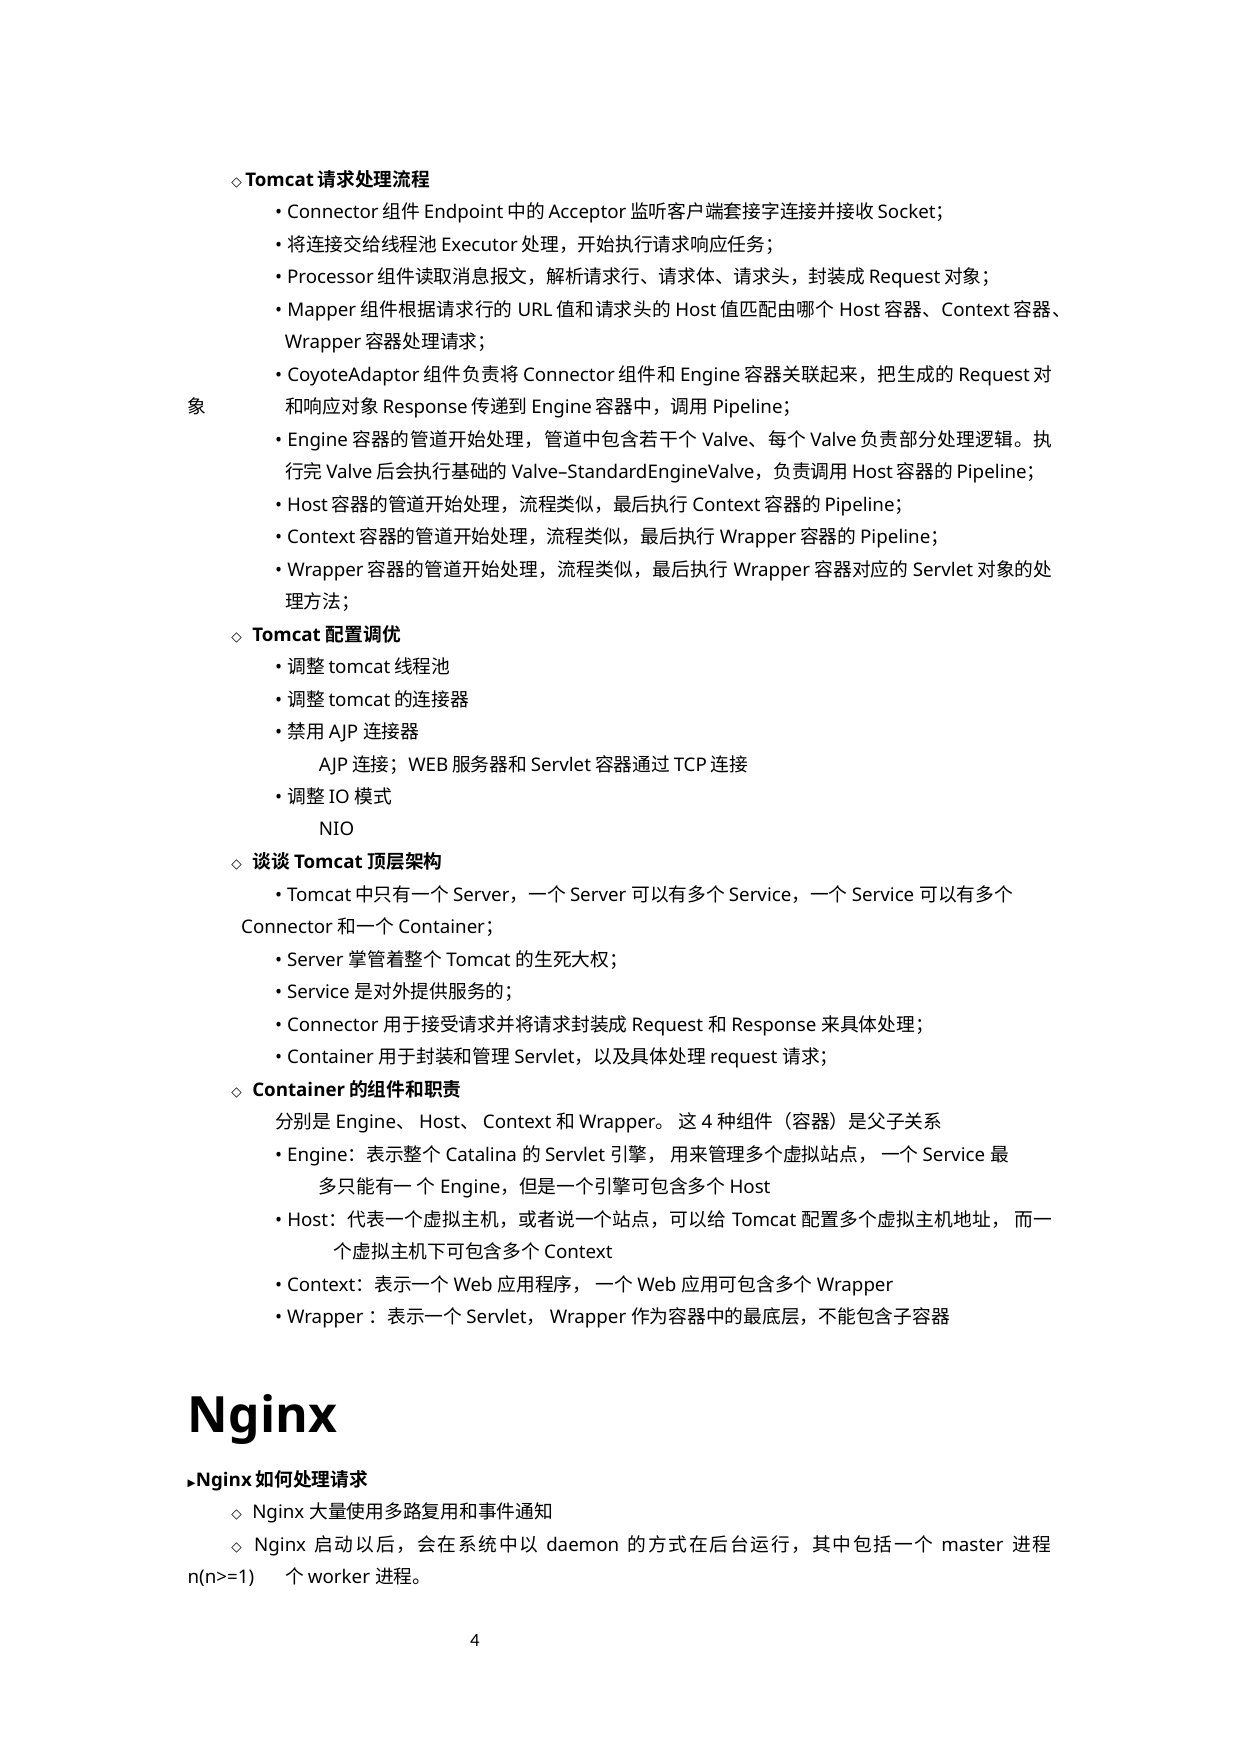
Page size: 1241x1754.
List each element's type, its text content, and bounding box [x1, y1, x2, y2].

text • Context容器的管道开始处理，流程类似，最后执行 Wrapper容器的Pipeline； [187, 519, 1053, 552]
text • Processor组件读取消息报文，解析请求行、请求体、请求头，封装成Request对象； [187, 259, 1053, 292]
text ◇ Tomcat 配置调优 [187, 617, 1053, 649]
text • Container 用于封装和管理 Servlet，以及具体处理 request 请求； [187, 1039, 1053, 1072]
text • 将连接交给线程池Executor处理，开始执行请求响应任务； [187, 227, 1053, 259]
text • 禁用 AJP 连接器 [187, 714, 1053, 747]
text ▶Nginx如何处理请求 [187, 1462, 1053, 1494]
text • Mapper组件根据请求行的URL值和请求头的Host值匹配由哪个Host容器、Context容器、 Wrapper容器处理请求； [187, 292, 1053, 357]
text 分别是 Engine、 Host、 Context 和 Wrapper。 这 4 种组件（容器）是⽗⼦关系 [187, 1104, 1053, 1137]
text • 调整 IO 模式 [187, 779, 1053, 812]
text NIO [187, 812, 1053, 844]
text • CoyoteAdaptor组件负责将Connector组件和Engine容器关联起来，把生成的Request对象 和响应对象Response传递到Engine容器中，调用 Pipeline； [187, 357, 1053, 422]
text • Engine：表示整个 Catalina 的 Servlet 引擎， ⽤来管理多个虚拟站点， ⼀个 Service 最 多只能有⼀ 个 Engine，但是⼀个引擎可包含多个 Host [187, 1137, 1053, 1202]
text ◇ Container的组件和职责 [187, 1072, 1053, 1104]
text • Wrapper容器的管道开始处理，流程类似，最后执行 Wrapper容器对应的Servlet对象的处 理方法； [187, 552, 1053, 617]
text • Server 掌管着整个 Tomcat 的生死大权； [187, 942, 1053, 974]
text ◇ 谈谈 Tomcat 顶层架构 [187, 844, 1053, 877]
text • Tomcat中只有一个 Server，一个 Server 可以有多个Service，一个 Service 可以有多个 Connector 和一个 Container； [187, 877, 1053, 942]
text • Host容器的管道开始处理，流程类似，最后执行 Context容器的Pipeline； [187, 487, 1053, 519]
text • Wrapper ：表示⼀个 Servlet， Wrapper 作为容器中的最底层，不能包含⼦容器 [187, 1299, 1053, 1332]
text ◇ Nginx 启动以后，会在系统中以 daemon 的方式在后台运行，其中包括一个 master 进程，n(n>=1) 个 worker 进程。 [187, 1527, 1053, 1592]
text • Service 是对外提供服务的； [187, 974, 1053, 1007]
text • Context：表示⼀个 Web 应⽤程序， ⼀个 Web 应⽤可包含多个 Wrapper [187, 1267, 1053, 1299]
text • 调整tomcat的连接器 [187, 682, 1053, 714]
text • Host：代表⼀个虚拟主机，或者说⼀个站点，可以给 Tomcat 配置多个虚拟主机地址， ⽽⼀ 个虚拟主机下可包含多个 Context [187, 1202, 1053, 1267]
text AJP连接；WEB服务器和Servlet容器通过TCP连接 [187, 747, 1053, 779]
text • Engine容器的管道开始处理，管道中包含若干个Valve、每个Valve负责部分处理逻辑。执 行完Valve后会执行基础的 Valve–StandardEngineValve，负责调用Host容器的Pipeline； [187, 422, 1053, 487]
text • Connector 用于接受请求并将请求封装成 Request 和 Response 来具体处理； [187, 1007, 1053, 1039]
text Nginx [187, 1364, 1053, 1462]
text • 调整tomcat线程池 [187, 649, 1053, 682]
text ◇ Nginx 大量使用多路复用和事件通知 [187, 1494, 1053, 1527]
text ◇Tomcat请求处理流程 [187, 162, 1053, 194]
text • Connector组件Endpoint中的Acceptor监听客户端套接字连接并接收Socket； [187, 194, 1053, 227]
